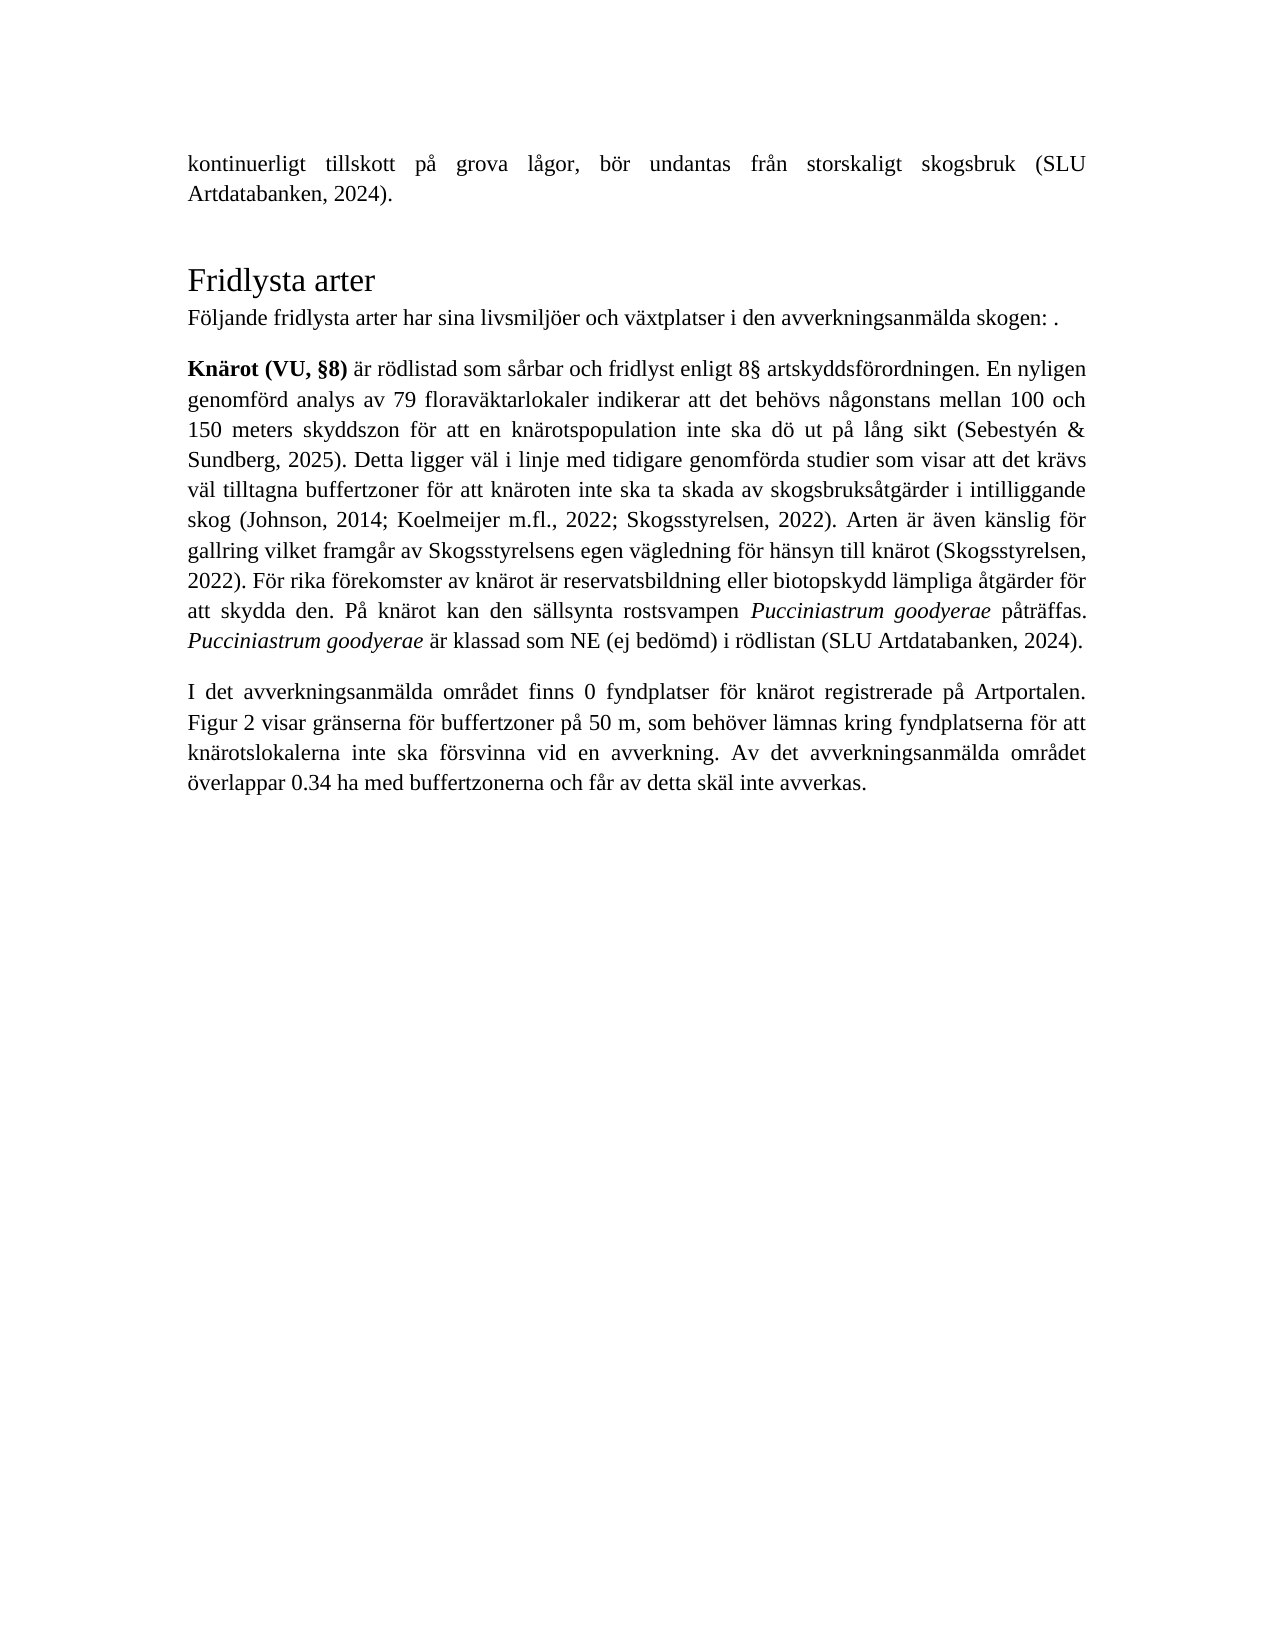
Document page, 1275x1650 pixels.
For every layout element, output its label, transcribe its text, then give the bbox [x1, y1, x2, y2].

text Följande fridlysta arter har sina livsmiljöer och växtplatser i den avverkningsanmälda skogen: . [187, 304, 1087, 331]
text I det avverkningsanmälda området finns 0 fyndplatser för knärot registrerade på Artportalen. Figur 2 visar gränserna för buffertzoner på 50 m, som behöver lämnas kring fyndplatserna för att knärotslokalerna inte ska försvinna vid en avverkning. Av det avverkningsanmälda området överlappar 0.34 ha med buffertzonerna och får av detta skäl inte avverkas. [187, 678, 1087, 795]
subtitle Fridlysta arter [187, 260, 1087, 299]
text Knärot (VU, §8) är rödlistad som sårbar och fridlyst enligt 8§ artskyddsförordningen. En nyligen genomförd analys av 79 floraväktarlokaler indikerar att det behövs någonstans mellan 100 och 150 meters skyddszon för att en knärotspopulation inte ska dö ut på lång sikt (Sebestyén & Sundberg, 2025). Detta ligger väl i linje med tidigare genomförda studier som visar att det krävs väl tilltagna buffertzoner för att knäroten inte ska ta skada av skogsbruksåtgärder i intilliggande skog (Johnson, 2014; Koelmeijer m.fl., 2022; Skogsstyrelsen, 2022). Arten är även känslig för gallring vilket framgår av Skogsstyrelsens egen vägledning för hänsyn till knärot (Skogsstyrelsen, 2022). För rika förekomster av knärot är reservatsbildning eller biotopskydd lämpliga åtgärder för att skydda den. På knärot kan den sällsynta rostsvampen Pucciniastrum goodyerae påträffas. Pucciniastrum goodyerae är klassad som NE (ej bedömd) i rödlistan (SLU Artdatabanken, 2024). [187, 356, 1087, 654]
